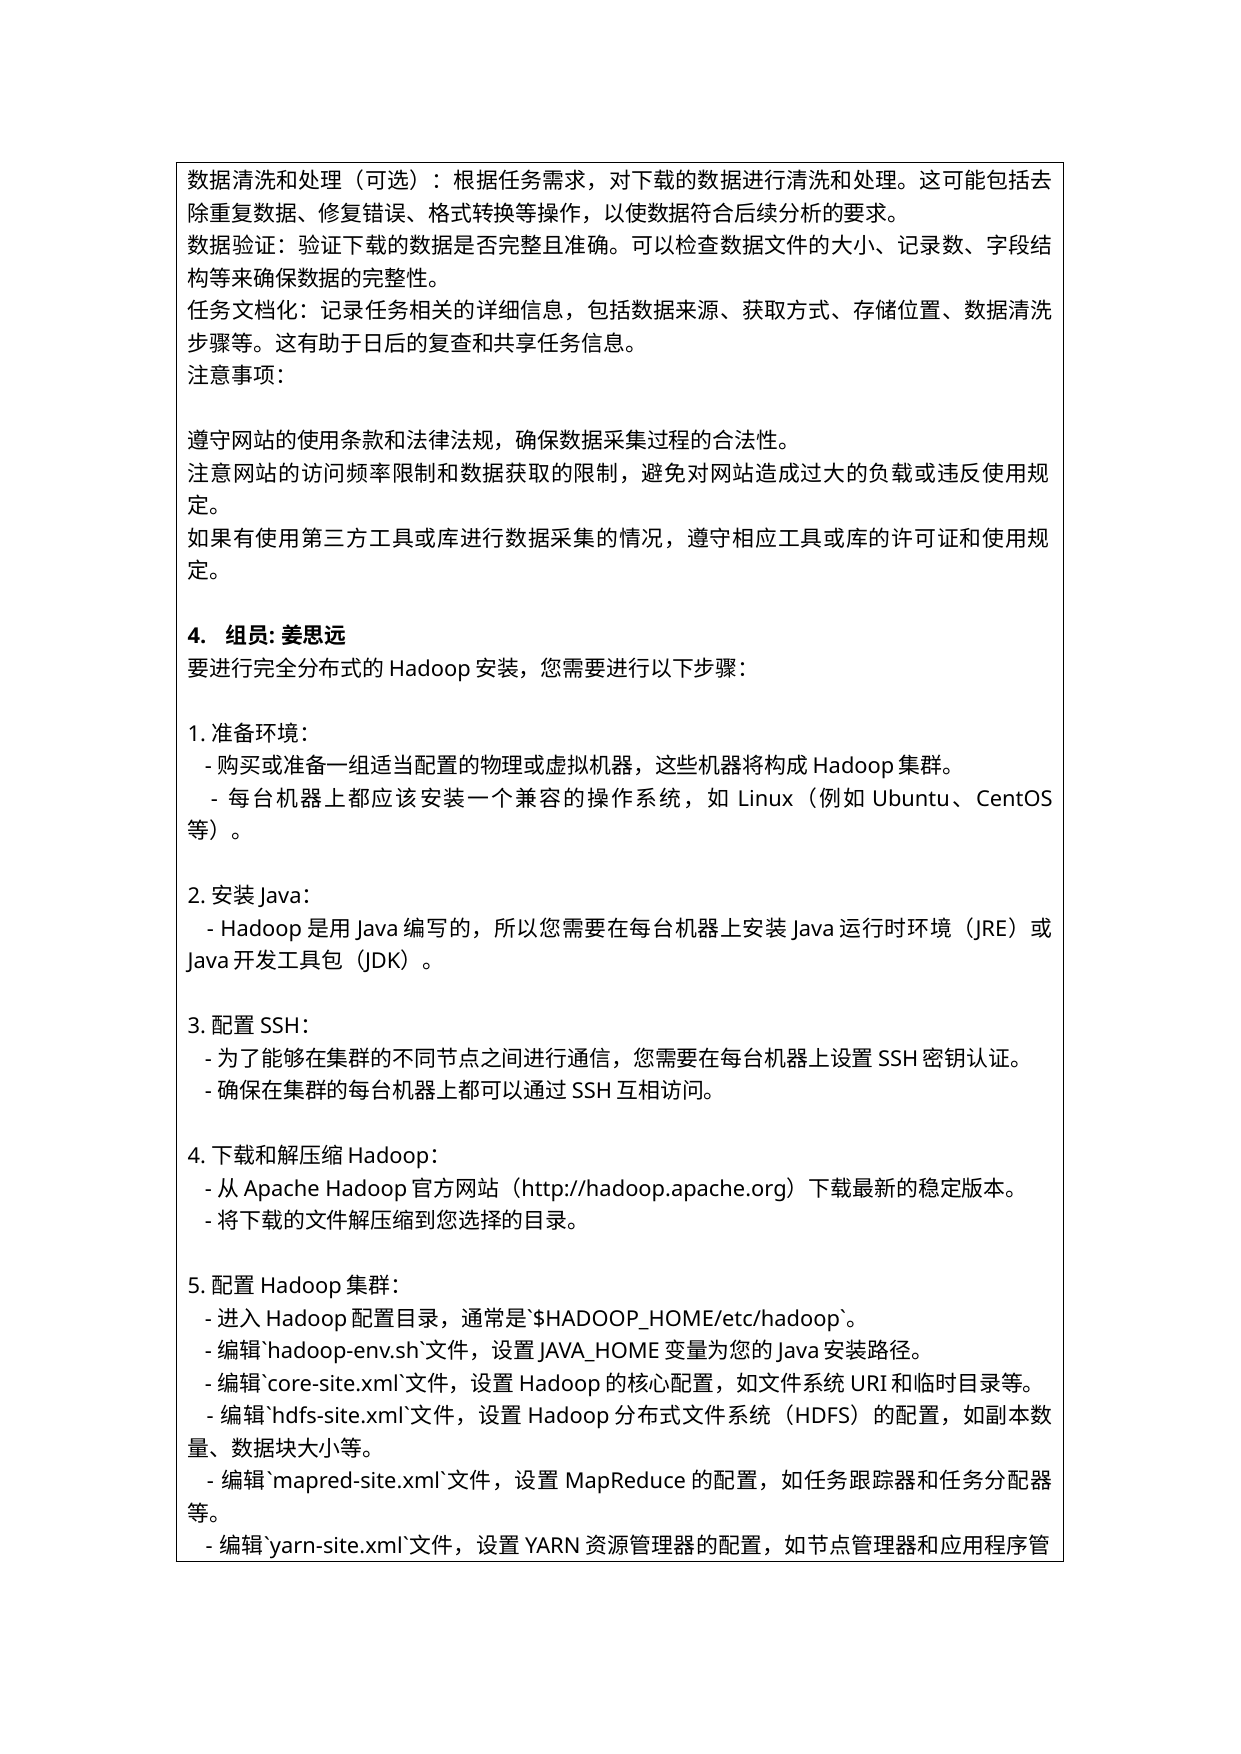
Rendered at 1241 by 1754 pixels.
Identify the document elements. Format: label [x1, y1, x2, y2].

table_cell [177, 163, 1063, 1561]
